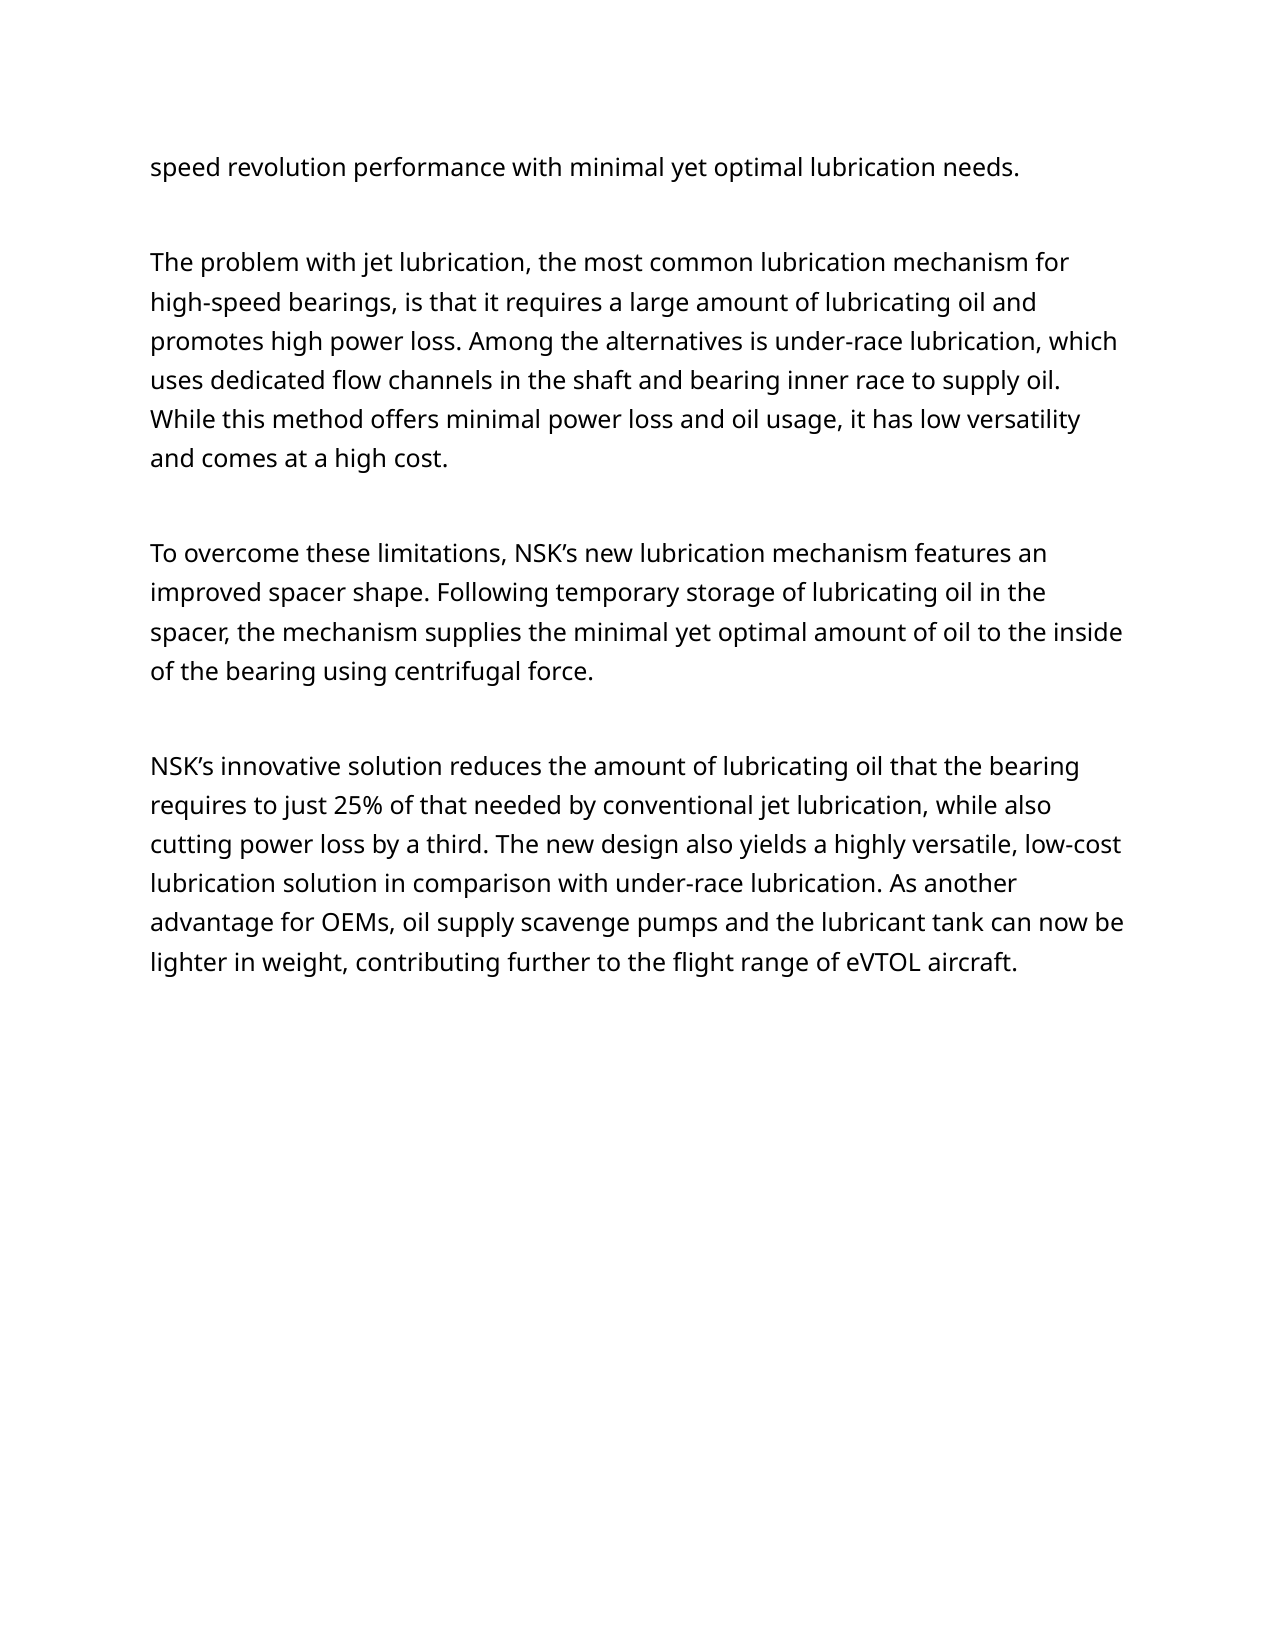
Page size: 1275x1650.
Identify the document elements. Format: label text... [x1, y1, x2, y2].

text To overcome these limitations, NSK’s new lubrication mechanism features an improved spacer shape. Following temporary storage of lubricating oil in the spacer, the mechanism supplies the minimal yet optimal amount of oil to the inside of the bearing using centrifugal force. [150, 536, 1125, 727]
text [150, 150, 1125, 223]
text NSK’s innovative solution reduces the amount of lubricating oil that the bearing requires to just 25% of that needed by conventional jet lubrication, while also cutting power loss by a third. The new design also yields a highly versatile, low-cost lubrication solution in comparison with under-race lubrication. As another advantage for OEMs, oil supply scavenge pumps and the lubricant tank can now be lighter in weight, contributing further to the flight range of eVTOL aircraft. [150, 748, 1125, 1017]
text The problem with jet lubrication, the most common lubrication mechanism for high-speed bearings, is that it requires a large amount of lubricating oil and promotes high power loss. Among the alternatives is under-race lubrication, which uses dedicated flow channels in the shaft and bearing inner race to supply oil. While this method offers minimal power loss and oil usage, it has low versatility and comes at a high cost. [150, 245, 1125, 514]
